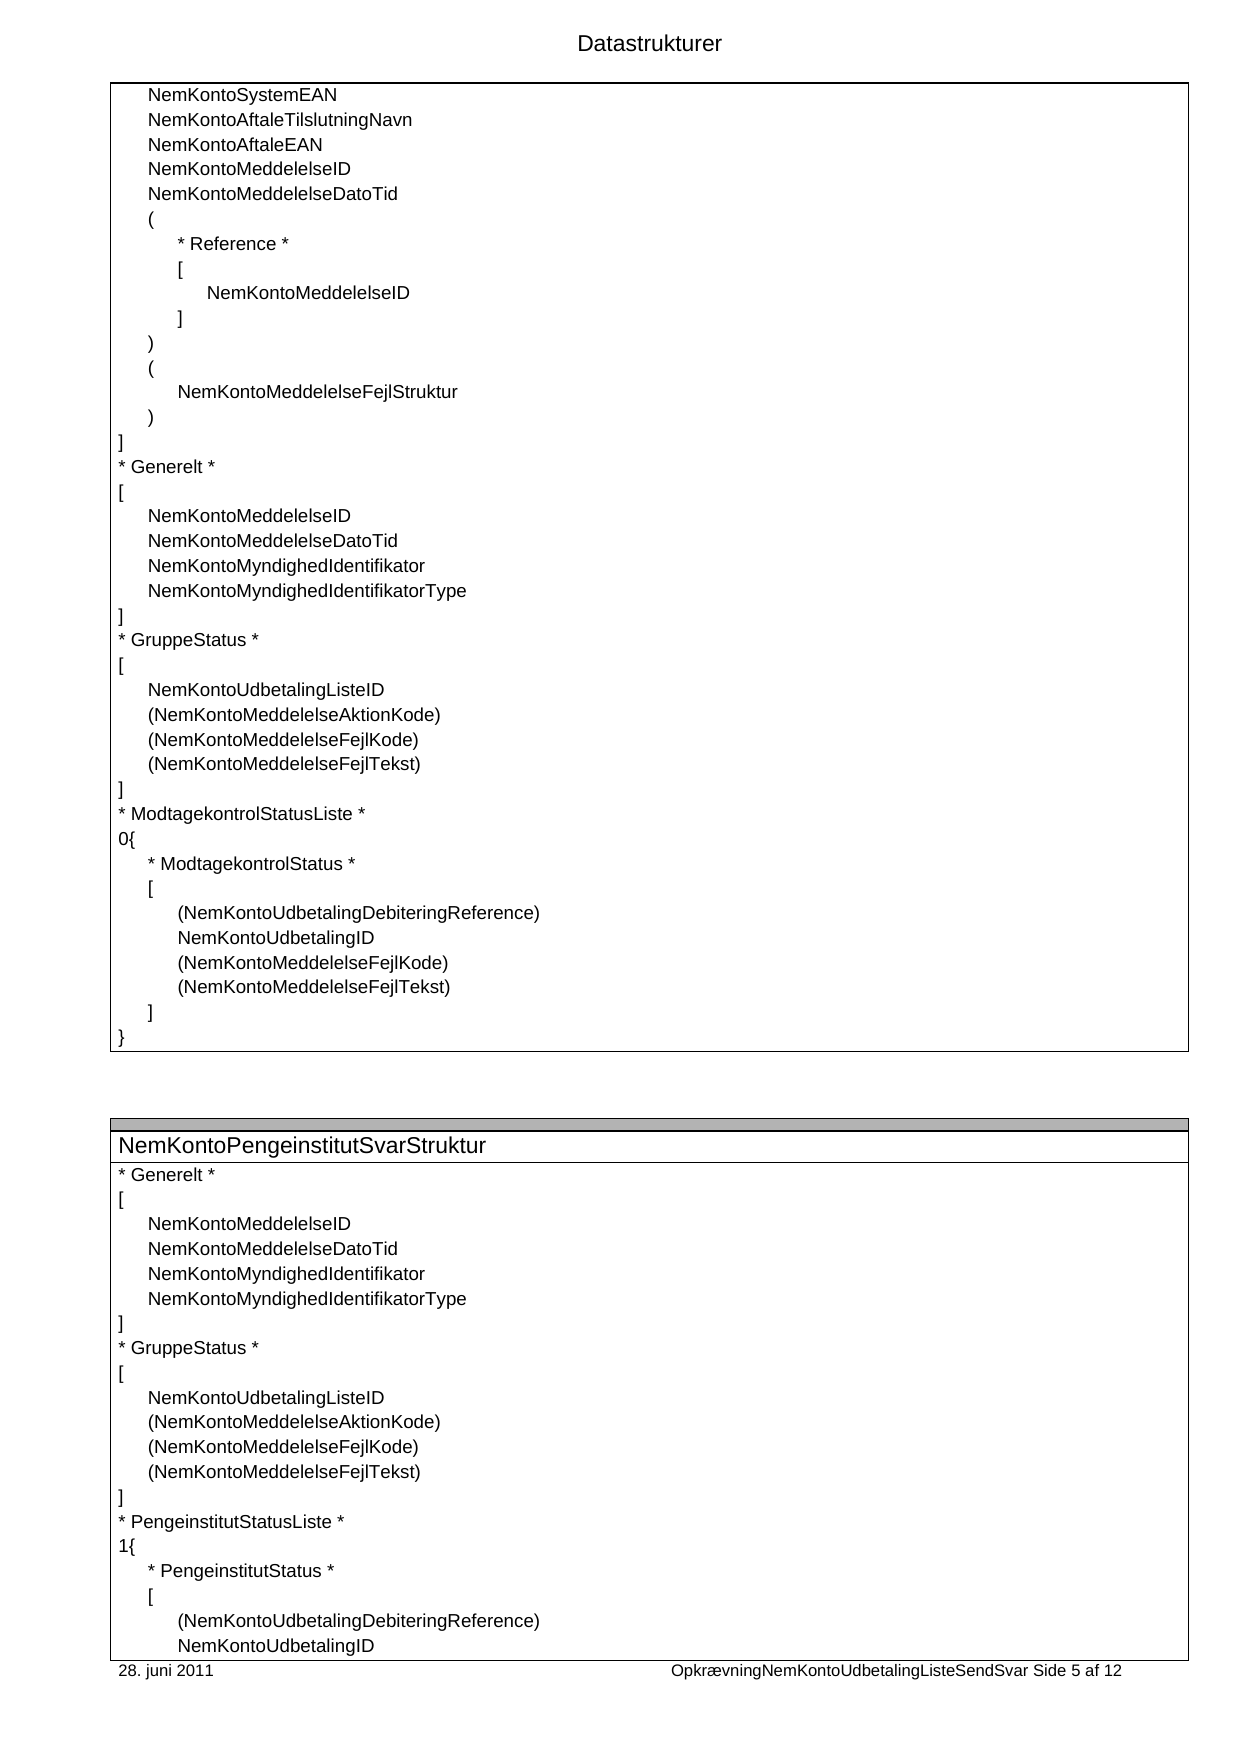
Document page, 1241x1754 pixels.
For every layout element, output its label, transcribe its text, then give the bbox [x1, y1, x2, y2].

table_header [111, 1119, 1188, 1130]
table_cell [111, 84, 1188, 1051]
table_cell NemKontoPengeinstitutSvarStruktur [111, 1132, 1188, 1162]
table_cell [111, 1163, 1188, 1660]
